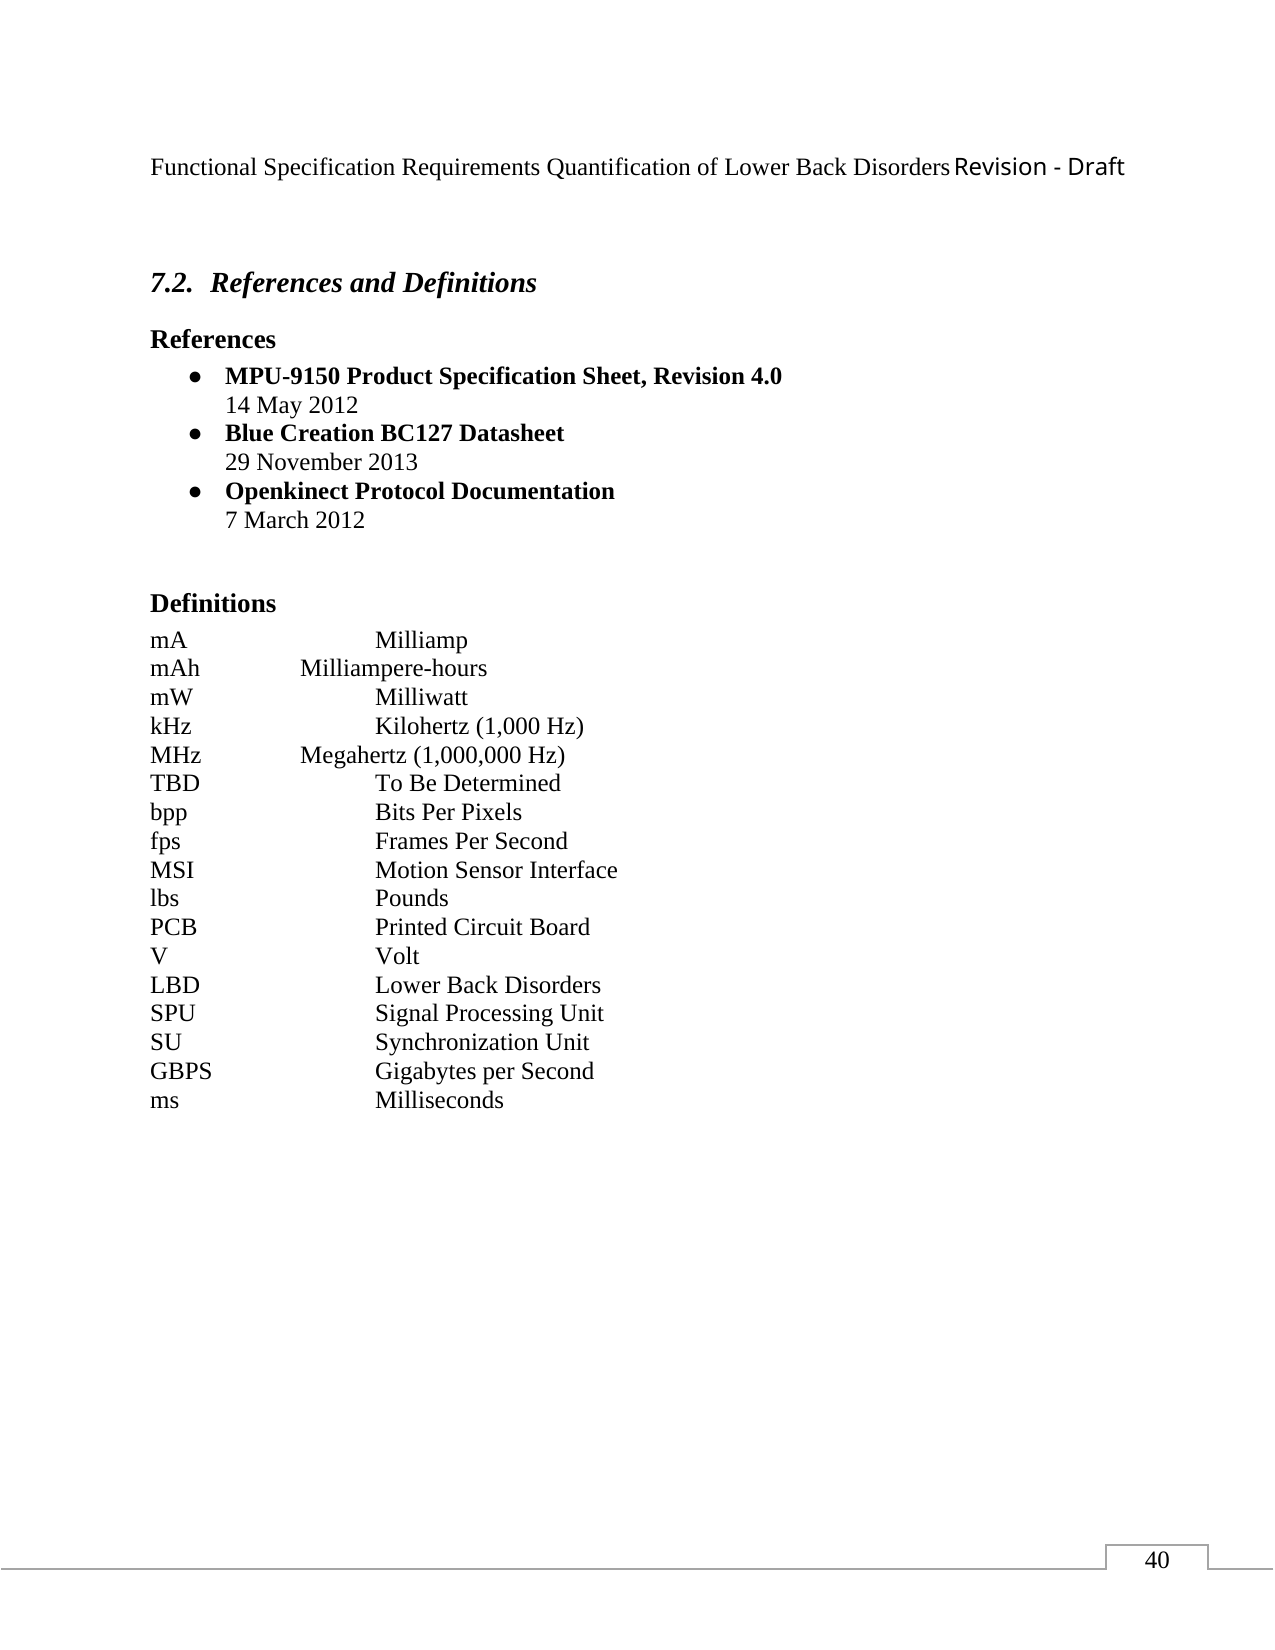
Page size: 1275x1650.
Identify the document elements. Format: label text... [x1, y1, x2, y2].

subtitle References and Definitions [150, 265, 1125, 299]
text LBD Lower Back Disorders [150, 970, 1125, 998]
text ms Milliseconds [150, 1085, 1125, 1113]
text fps Frames Per Second [150, 826, 1125, 855]
text PCB Printed Circuit Board [150, 912, 1125, 941]
text SU Synchronization Unit [150, 1027, 1125, 1056]
text bpp Bits Per Pixels [150, 797, 1125, 826]
text MSI Motion Sensor Interface [150, 855, 1125, 883]
text V Volt [150, 941, 1125, 970]
list Blue Creation BC127 Datasheet 29 November 2013 [187, 418, 1125, 476]
text mA Milliamp [150, 625, 1125, 653]
list MPU-9150 Product Specification Sheet, Revision 4.0 14 May 2012 [187, 361, 1125, 418]
text lbs Pounds [150, 883, 1125, 912]
text TBD To Be Determined [150, 768, 1125, 797]
text kHz Kilohertz (1,000 Hz) [150, 711, 1125, 740]
subtitle References [150, 324, 1125, 355]
text mAh Milliampere-hours [150, 653, 1125, 682]
list Openkinect Protocol Documentation [187, 476, 1125, 505]
text SPU Signal Processing Unit [150, 998, 1125, 1027]
text 7 March 2012 [150, 505, 1125, 533]
subtitle Definitions [150, 587, 1125, 618]
text GBPS Gigabytes per Second [150, 1056, 1125, 1085]
text MHz Megahertz (1,000,000 Hz) [150, 740, 1125, 768]
text mW Milliwatt [150, 682, 1125, 711]
